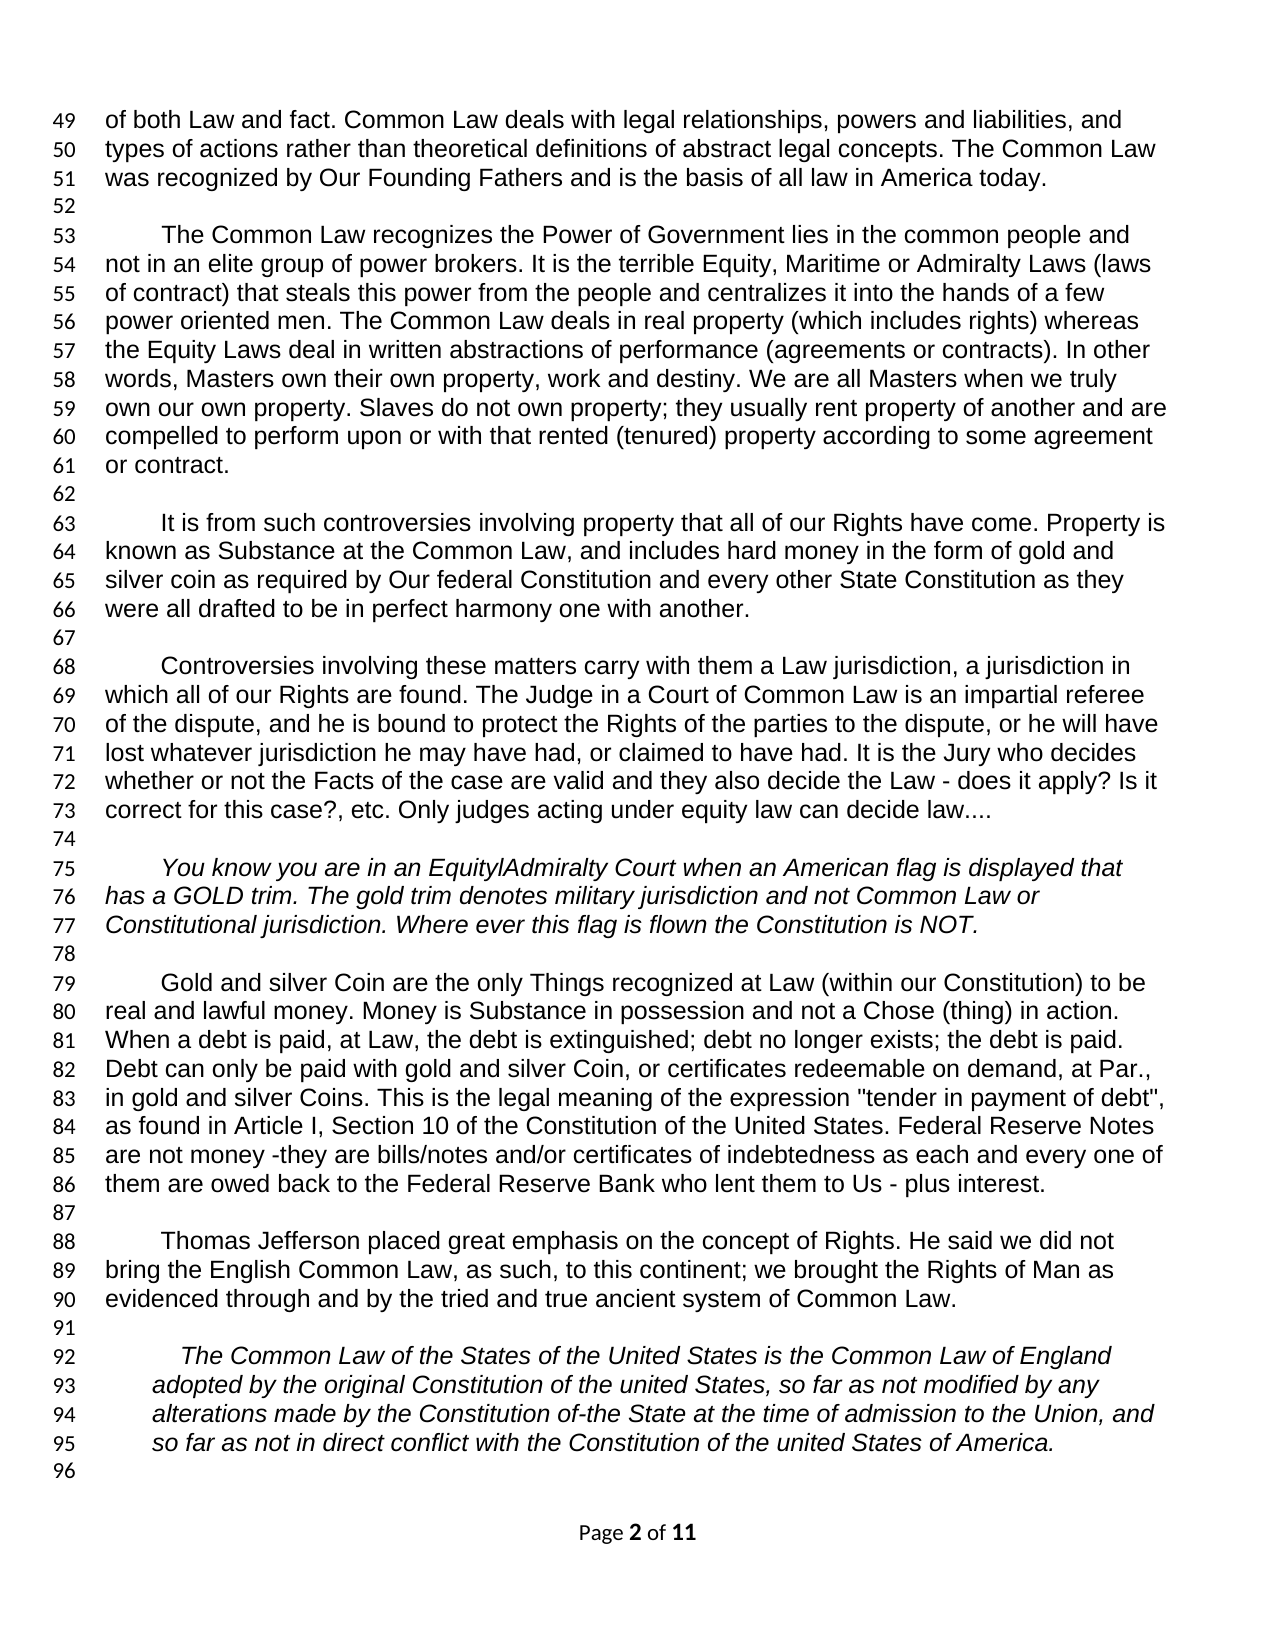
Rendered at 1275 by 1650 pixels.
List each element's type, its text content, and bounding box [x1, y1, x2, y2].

text known as Substance at the Common Law, and includes hard money in the form of gold and silver coin as required by Our federal Constitution and every other State Constitution as they were all drafted to be in perfect harmony one with another. [105, 536, 1170, 622]
text of both Law and fact. Common Law deals with legal relationships, powers and liabilities, and [105, 105, 1170, 134]
text You know you are in an EquitylAdmiralty Court when an American flag is displayed that has a GOLD trim. The gold trim denotes military jurisdiction and not Common Law or Constitutional jurisdiction. Where ever this flag is flown the Constitution is NOT. [105, 852, 1170, 939]
text Thomas Jefferson placed great emphasis on the concept of Rights. He said we did not bring the English Common Law, as such, to this continent; we brought the Rights of Man as evidenced through and by the tried and true ancient system of Common Law. [105, 1226, 1170, 1312]
text The Common Law recognizes the Power of Government lies in the common people and not in an elite group of power brokers. It is the terrible Equity, Maritime or Admiralty Laws (laws of contract) that steals this power from the people and centralizes it into the hands of a few power oriented men. The Common Law deals in real property (which includes rights) whereas the Equity Laws deal in written abstractions of performance (agreements or contracts). In other words, Masters own their own property, work and destiny. We are all Masters when we truly own our own property. Slaves do not own property; they usually rent property of another and are compelled to perform upon or with that rented (tenured) property according to some agreement or contract. [105, 220, 1170, 479]
text It is from such controversies involving property that all of our Rights have come. Property is [105, 507, 1170, 536]
text Controversies involving these matters carry with them a Law jurisdiction, a jurisdiction in which all of our Rights are found. The Judge in a Court of Common Law is an impartial referee of the dispute, and he is bound to protect the Rights of the parties to the dispute, or he will have lost whatever jurisdiction he may have had, or claimed to have had. It is the Jury who decides whether or not the Facts of the case are valid and they also decide the Law - does it apply? Is it correct for this case?, etc. Only judges acting under equity law can decide law.... [105, 651, 1170, 824]
text Gold and silver Coin are the only Things recognized at Law (within our Constitution) to be real and lawful money. Money is Substance in possession and not a Chose (thing) in action. When a debt is paid, at Law, the debt is extinguished; debt no longer exists; the debt is paid. Debt can only be paid with gold and silver Coin, or certificates redeemable on demand, at Par., in gold and silver Coins. This is the legal meaning of the expression "tender in payment of debt", as found in Article I, Section 10 of the Constitution of the United States. Federal Reserve Notes are not money -they are bills/notes and/or certificates of indebtedness as each and every one of them are owed back to the Federal Reserve Bank who lent them to Us - plus interest. [105, 967, 1170, 1197]
text was recognized by Our Founding Fathers and is the basis of all law in America today. [105, 162, 1170, 191]
text The Common Law of the States of the United States is the Common Law of England adopted by the original Constitution of the united States, so far as not modified by any alterations made by the Constitution of-the State at the time of admission to the Union, and so far as not in direct conflict with the Constitution of the united States of America. [152, 1341, 1170, 1456]
text types of actions rather than theoretical definitions of abstract legal concepts. The Common Law [105, 134, 1170, 162]
